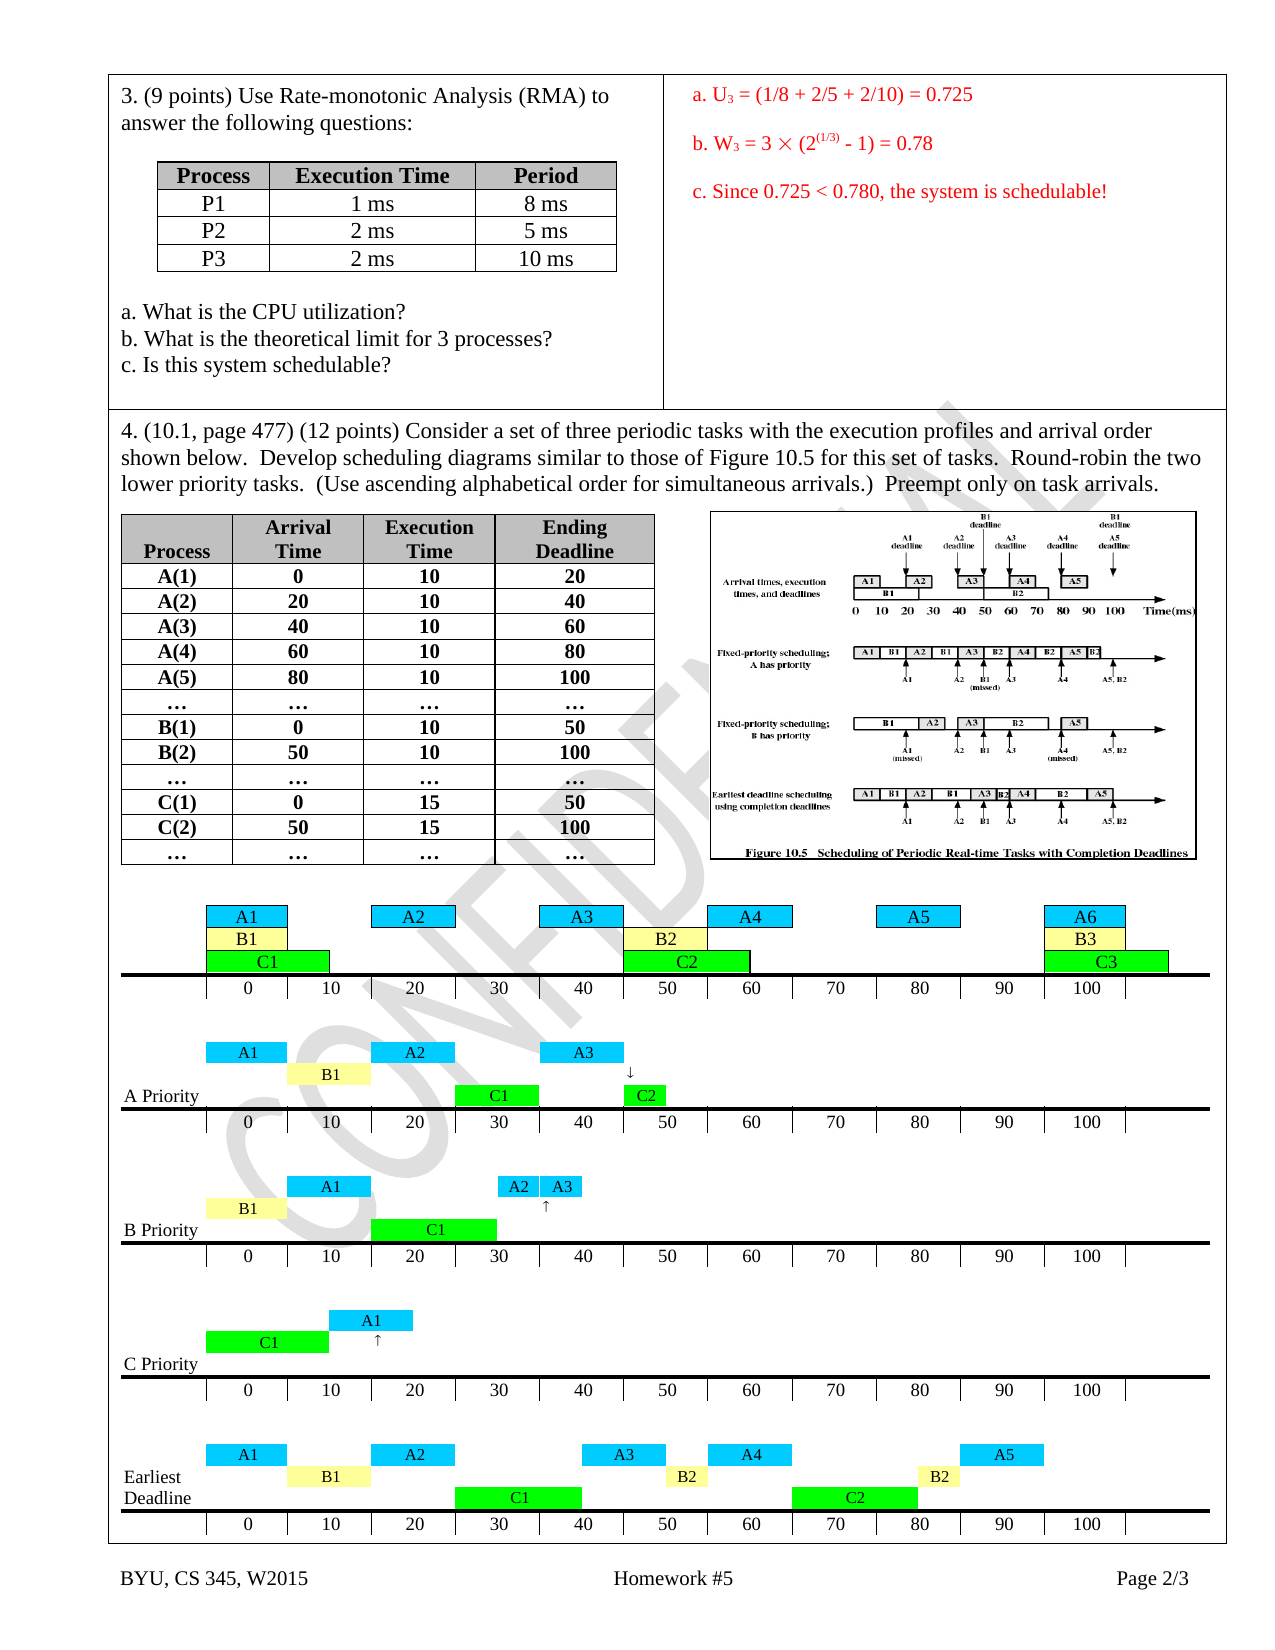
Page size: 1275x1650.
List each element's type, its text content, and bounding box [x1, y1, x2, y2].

table_cell a. U3 = (1/8 + 2/5 + 2/10) = 0.725 b. W3 = 3 (2(1/3) - 1) = 0.78 c. Since 0.725 < 0.780, the system is schedulable! [664, 75, 1226, 409]
table_cell 3. (9 points) Use Rate-monotonic Analysis (RMA) to answer the following questions: a. What is the CPU utilization? b. What is the theoretical limit for 3 processes? c. Is this system schedulable? [109, 75, 663, 409]
table_cell [109, 504, 664, 873]
picture [711, 512, 1195, 858]
table_cell 4. (10.1, page 477) (12 points) Consider a set of three periodic tasks with the execution profiles and arrival order shown below. Develop scheduling diagrams similar to those of Figure 10.5 for this set of tasks. Round-robin the two lower priority tasks. (Use ascending alphabetical order for simultaneous arrivals.) Preempt only on task arrivals. [109, 410, 1226, 504]
table_cell [109, 873, 1226, 1542]
table_cell [664, 504, 1226, 873]
